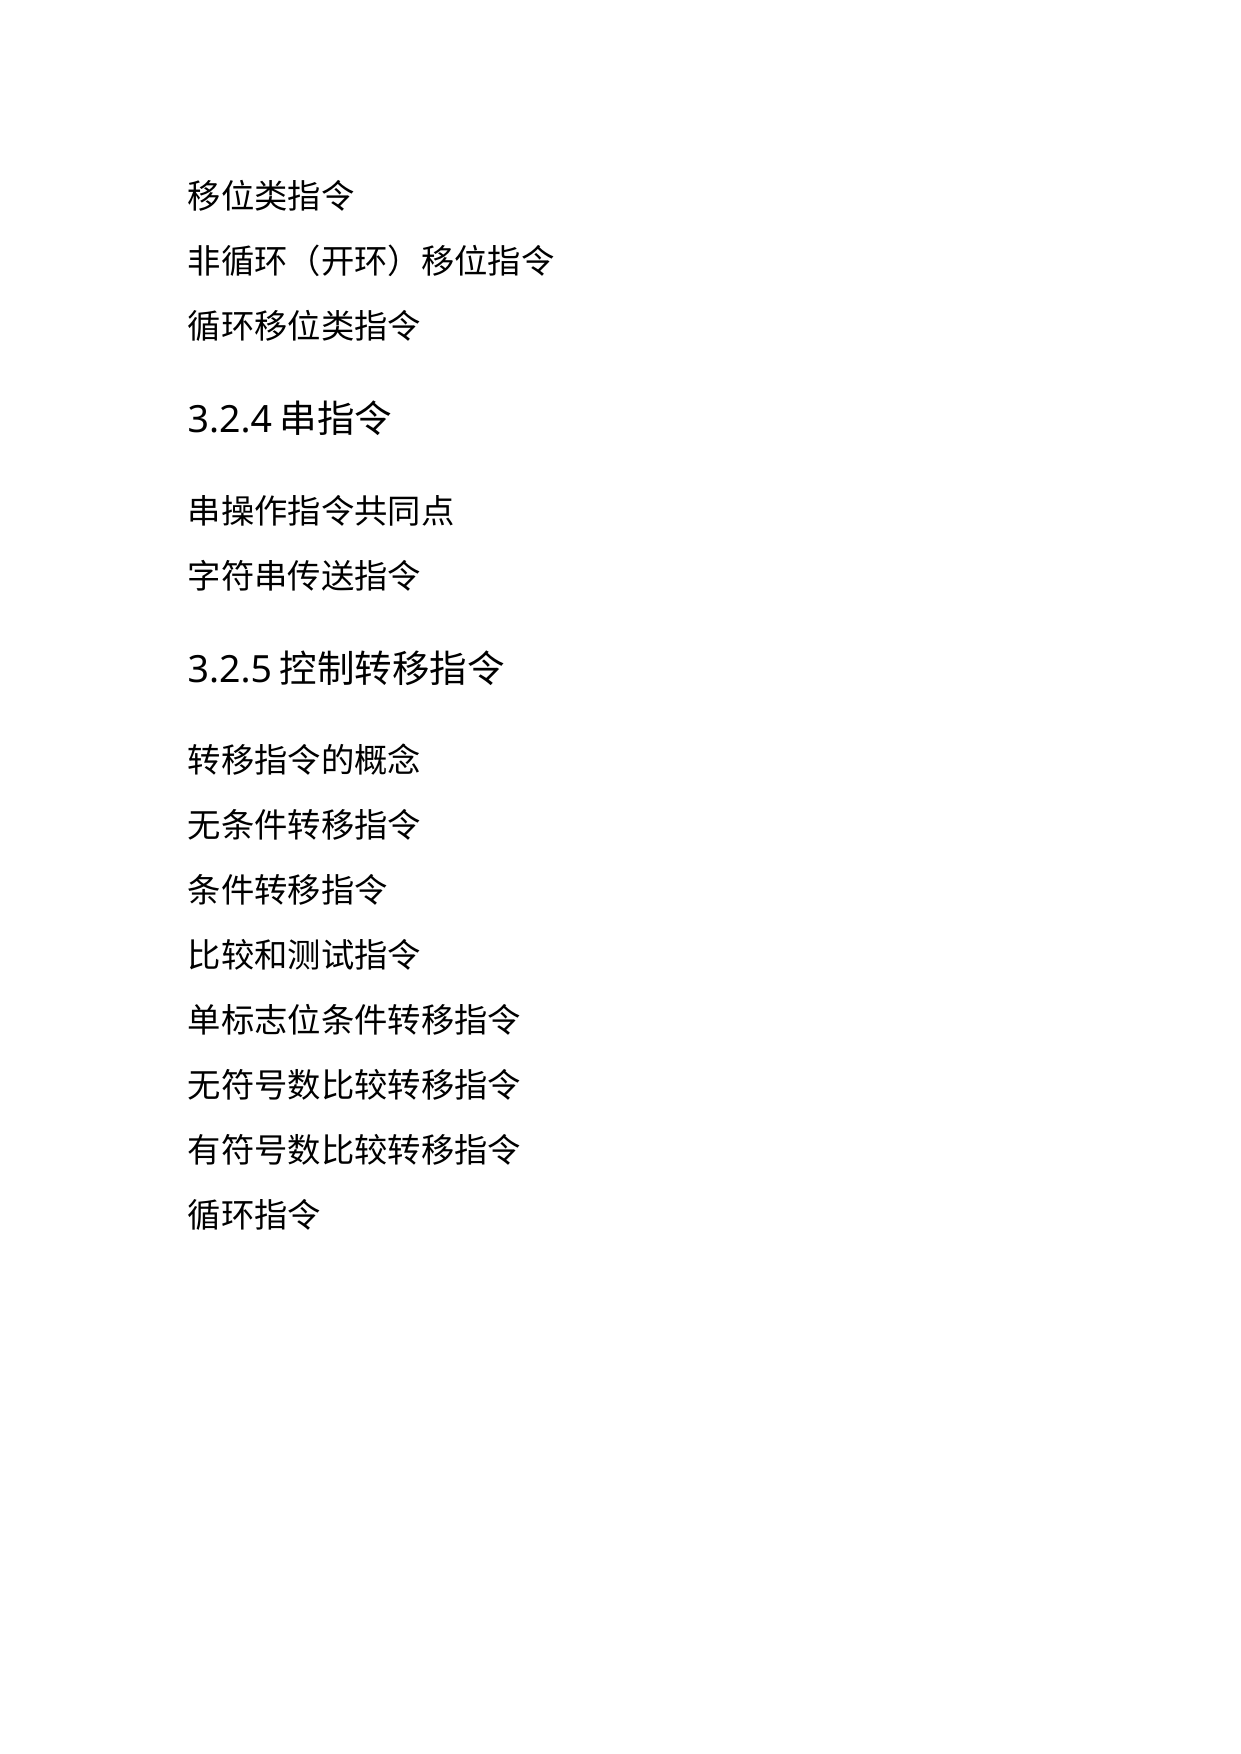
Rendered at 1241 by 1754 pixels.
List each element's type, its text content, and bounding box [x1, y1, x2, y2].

text 循环指令 [187, 1180, 1053, 1245]
text 比较和测试指令 [187, 920, 1053, 985]
text 无条件转移指令 [187, 790, 1053, 855]
text 字符串传送指令 [187, 541, 1053, 606]
subtitle 3.2.5控制转移指令 [187, 633, 1053, 698]
text 非循环（开环）移位指令 [187, 227, 1053, 292]
text 循环移位类指令 [187, 292, 1053, 357]
text 转移指令的概念 [187, 725, 1053, 790]
text 移位类指令 [187, 162, 1053, 227]
subtitle 3.2.4串指令 [187, 384, 1053, 449]
text 串操作指令共同点 [187, 476, 1053, 541]
text 单标志位条件转移指令 [187, 985, 1053, 1050]
text 有符号数比较转移指令 [187, 1115, 1053, 1180]
text 条件转移指令 [187, 855, 1053, 920]
text 无符号数比较转移指令 [187, 1050, 1053, 1115]
